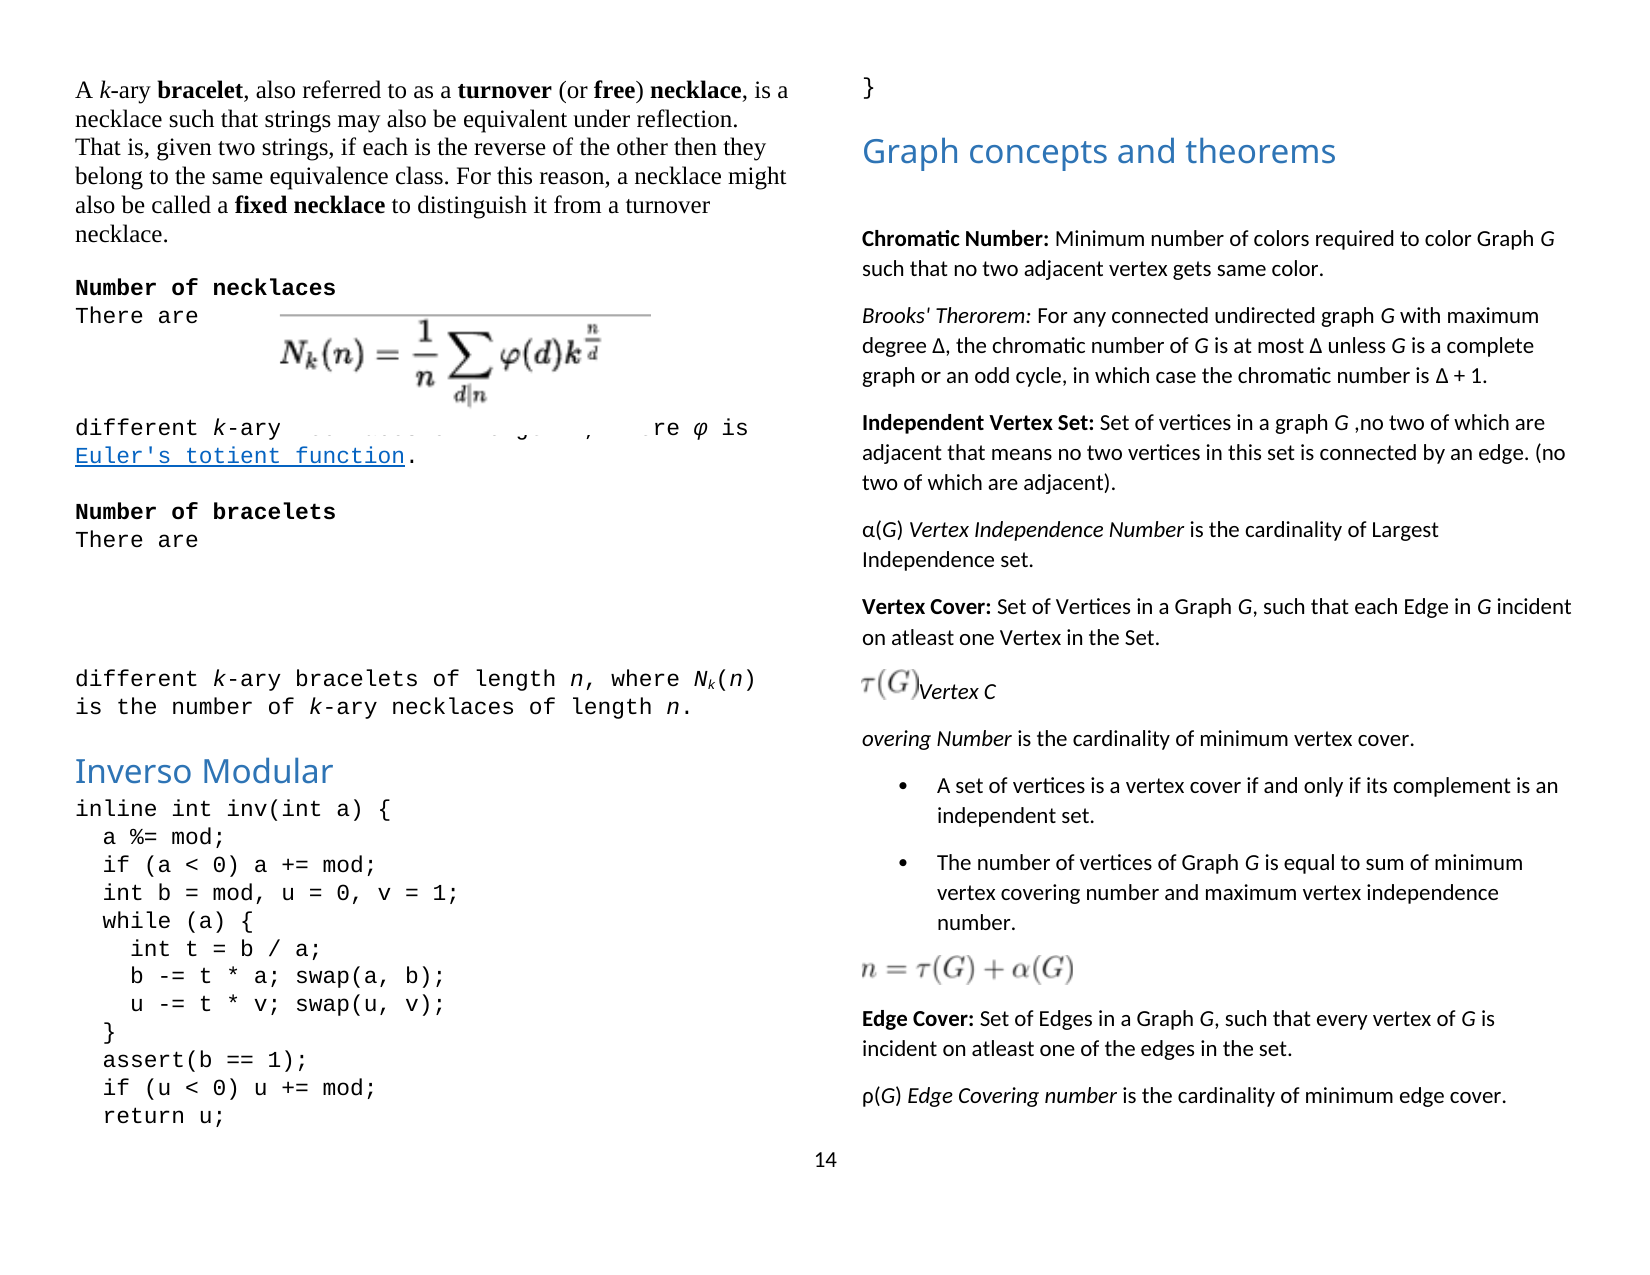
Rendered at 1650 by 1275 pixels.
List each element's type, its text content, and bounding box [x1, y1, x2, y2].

text Edge Cover: Set of Edges in a Graph G, such that every vertex of G is incident on atleast one of the edges in the set. [862, 1004, 1575, 1062]
list The number of vertices of Graph G is equal to sum of minimum vertex covering number and maximum vertex independence number. [899, 848, 1575, 936]
text Chromatic Number: Minimum number of colors required to color Graph G such that no two adjacent vertex gets same color. [862, 224, 1575, 282]
text Independent Vertex Set: Set of vertices in a graph G ,no two of which are adjacent that means no two vertices in this set is connected by an edge. (no two of which are adjacent). [862, 408, 1575, 497]
text Number of necklaces [75, 277, 788, 303]
text A k-ary bracelet, also referred to as a turnover (or free) necklace, is a necklace such that strings may also be equivalent under reflection. That is, given two strings, if each is the reverse of the other then they belong to the same equivalence class. For this reason, a necklace might also be called a fixed necklace to distinguish it from a turnover necklace. [75, 75, 788, 247]
text int t = b / a; [75, 937, 788, 963]
text } [75, 1021, 788, 1047]
text There are [75, 304, 788, 331]
text α(G) Vertex Independence Number is the cardinality of Largest Independence set. [862, 515, 1575, 574]
subtitle Graph concepts and theorems [862, 128, 1575, 173]
text ρ(G) Edge Covering number is the cardinality of minimum edge cover. [862, 1081, 1575, 1109]
text There are [75, 528, 788, 554]
text return u; [75, 1104, 788, 1130]
list A set of vertices is a vertex cover if and only if its complement is an independent set. [899, 771, 1575, 829]
text a %= mod; [75, 825, 788, 851]
subtitle Inverso Modular [75, 748, 788, 794]
picture [279, 314, 651, 435]
text Brooks' Therorem: For any connected undirected graph G with maximum degree Δ, the chromatic number of G is at most Δ unless G is a complete graph or an odd cycle, in which case the chromatic number is Δ + 1. [862, 301, 1575, 389]
picture [861, 669, 919, 700]
text different k-ary bracelets of length n, where Nk(n) is the number of k-ary necklaces of length n. [75, 667, 788, 721]
picture [861, 955, 1073, 985]
text b -= t * a; swap(a, b); [75, 965, 788, 991]
text Vertex Cover: Set of Vertices in a Graph G, such that each Edge in G incident on atleast one Vertex in the Set. [862, 592, 1575, 651]
text assert(b == 1); [75, 1048, 788, 1074]
text if (u < 0) u += mod; [75, 1076, 788, 1102]
text while (a) { [75, 909, 788, 935]
text Vertex C [862, 669, 1575, 705]
text } [862, 75, 1575, 101]
text int b = mod, u = 0, v = 1; [75, 881, 788, 907]
text Number of bracelets [75, 500, 788, 526]
text overing Number is the cardinality of minimum vertex cover. [862, 724, 1575, 752]
text different k-ary necklaces of length n, where φ is Euler's totient function. [75, 416, 788, 470]
text u -= t * v; swap(u, v); [75, 993, 788, 1019]
text if (a < 0) a += mod; [75, 853, 788, 879]
text inline int inv(int a) { [75, 797, 788, 823]
